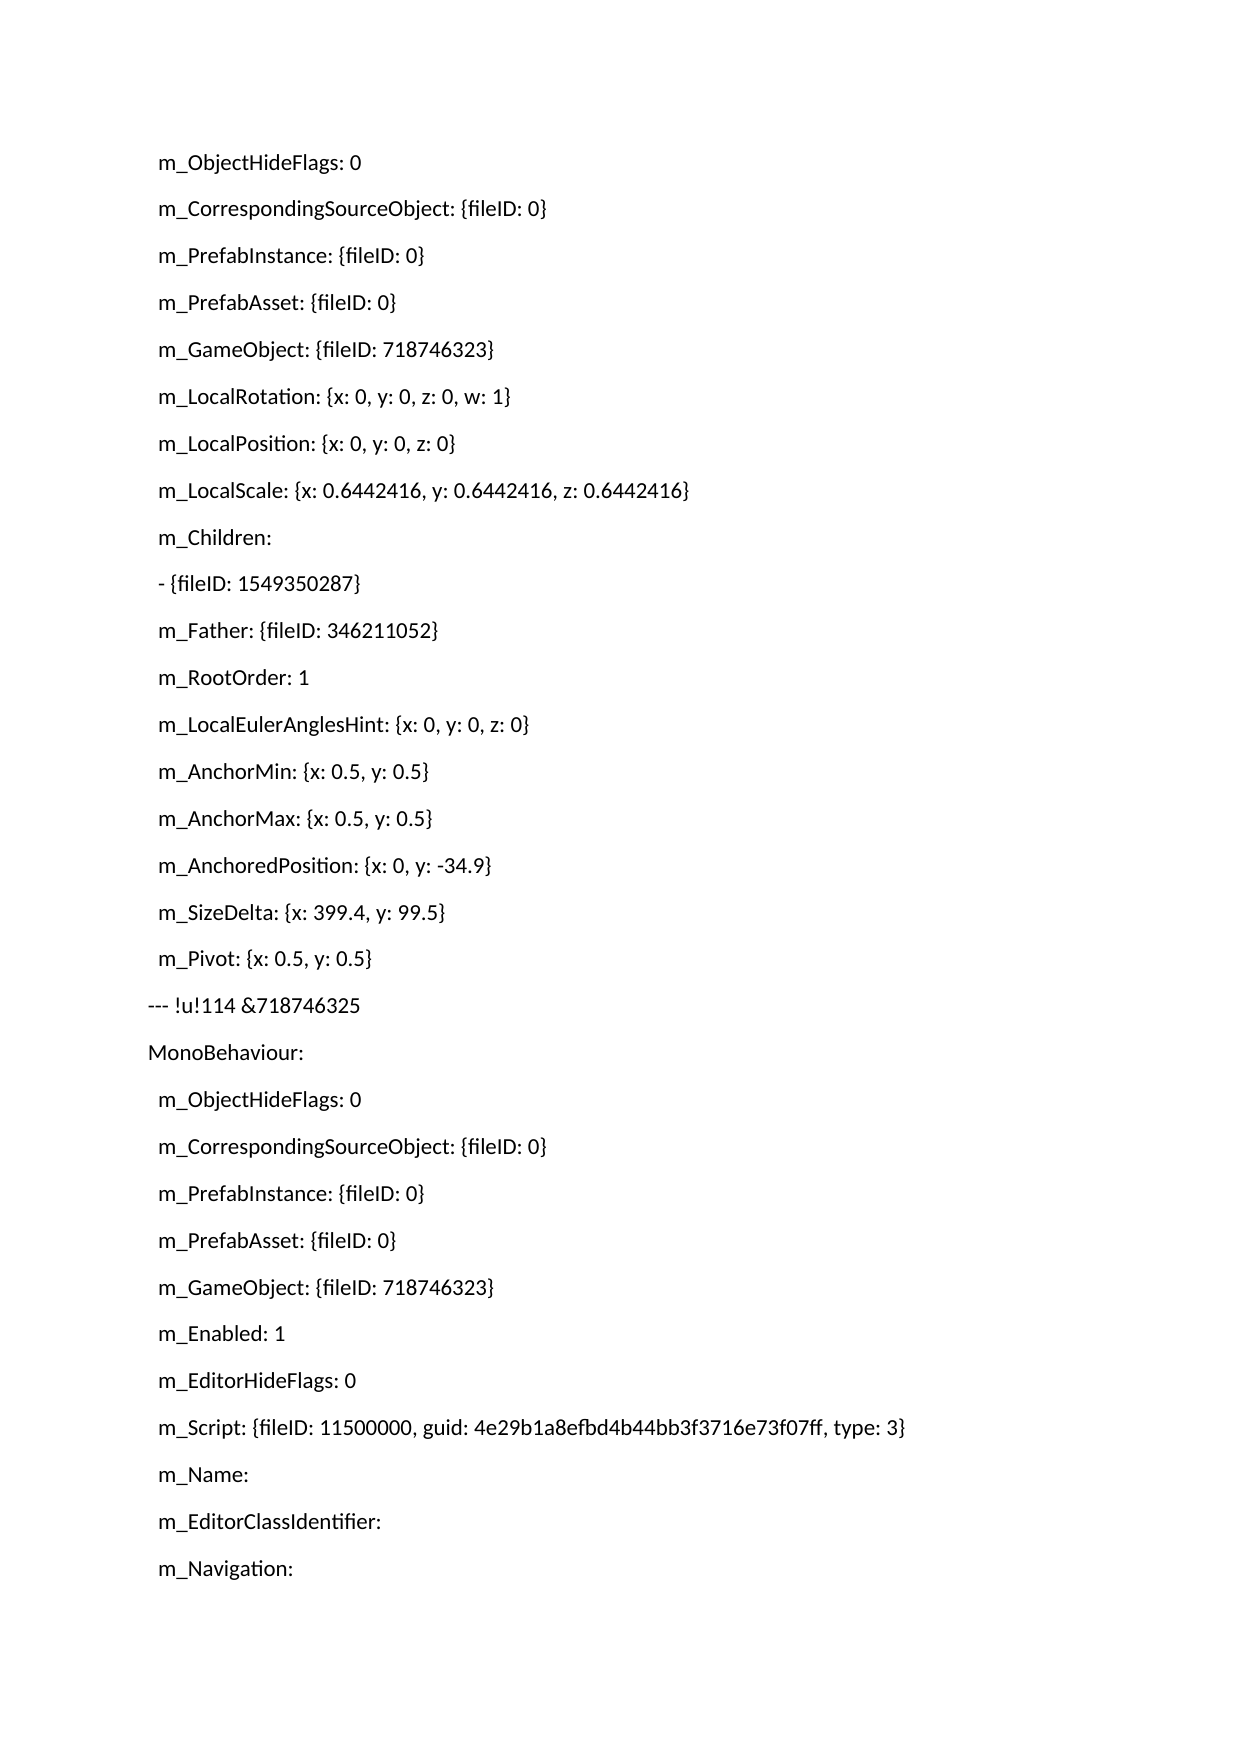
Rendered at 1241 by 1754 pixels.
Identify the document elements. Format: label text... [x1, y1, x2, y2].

text m_LocalPosition: {x: 0, y: 0, z: 0} [148, 429, 1093, 457]
text m_EditorHideFlags: 0 [148, 1366, 1093, 1394]
text m_Children: [148, 523, 1093, 551]
text m_GameObject: {fileID: 718746323} [148, 1273, 1093, 1301]
text m_CorrespondingSourceObject: {fileID: 0} [148, 194, 1093, 222]
text m_Script: {fileID: 11500000, guid: 4e29b1a8efbd4b44bb3f3716e73f07ff, type: 3} [148, 1413, 1093, 1441]
text m_Enabled: 1 [148, 1319, 1093, 1347]
text m_AnchorMin: {x: 0.5, y: 0.5} [148, 757, 1093, 785]
text m_Navigation: [148, 1554, 1093, 1582]
text m_PrefabAsset: {fileID: 0} [148, 1226, 1093, 1254]
text m_SizeDelta: {x: 399.4, y: 99.5} [148, 898, 1093, 926]
text m_AnchorMax: {x: 0.5, y: 0.5} [148, 804, 1093, 832]
text m_Pivot: {x: 0.5, y: 0.5} [148, 944, 1093, 972]
text m_PrefabInstance: {fileID: 0} [148, 241, 1093, 269]
text m_CorrespondingSourceObject: {fileID: 0} [148, 1132, 1093, 1160]
text --- !u!114 &718746325 [148, 991, 1093, 1019]
text m_PrefabAsset: {fileID: 0} [148, 288, 1093, 316]
text m_GameObject: {fileID: 718746323} [148, 335, 1093, 363]
text m_Father: {fileID: 346211052} [148, 616, 1093, 644]
text m_LocalScale: {x: 0.6442416, y: 0.6442416, z: 0.6442416} [148, 476, 1093, 504]
text m_RootOrder: 1 [148, 663, 1093, 691]
text m_EditorClassIdentifier: [148, 1507, 1093, 1535]
text m_LocalRotation: {x: 0, y: 0, z: 0, w: 1} [148, 382, 1093, 410]
text m_Name: [148, 1460, 1093, 1488]
text m_ObjectHideFlags: 0 [148, 1085, 1093, 1113]
text MonoBehaviour: [148, 1038, 1093, 1066]
text m_PrefabInstance: {fileID: 0} [148, 1179, 1093, 1207]
text m_ObjectHideFlags: 0 [148, 148, 1093, 176]
text m_AnchoredPosition: {x: 0, y: -34.9} [148, 851, 1093, 879]
text m_LocalEulerAnglesHint: {x: 0, y: 0, z: 0} [148, 710, 1093, 738]
text - {fileID: 1549350287} [148, 569, 1093, 597]
